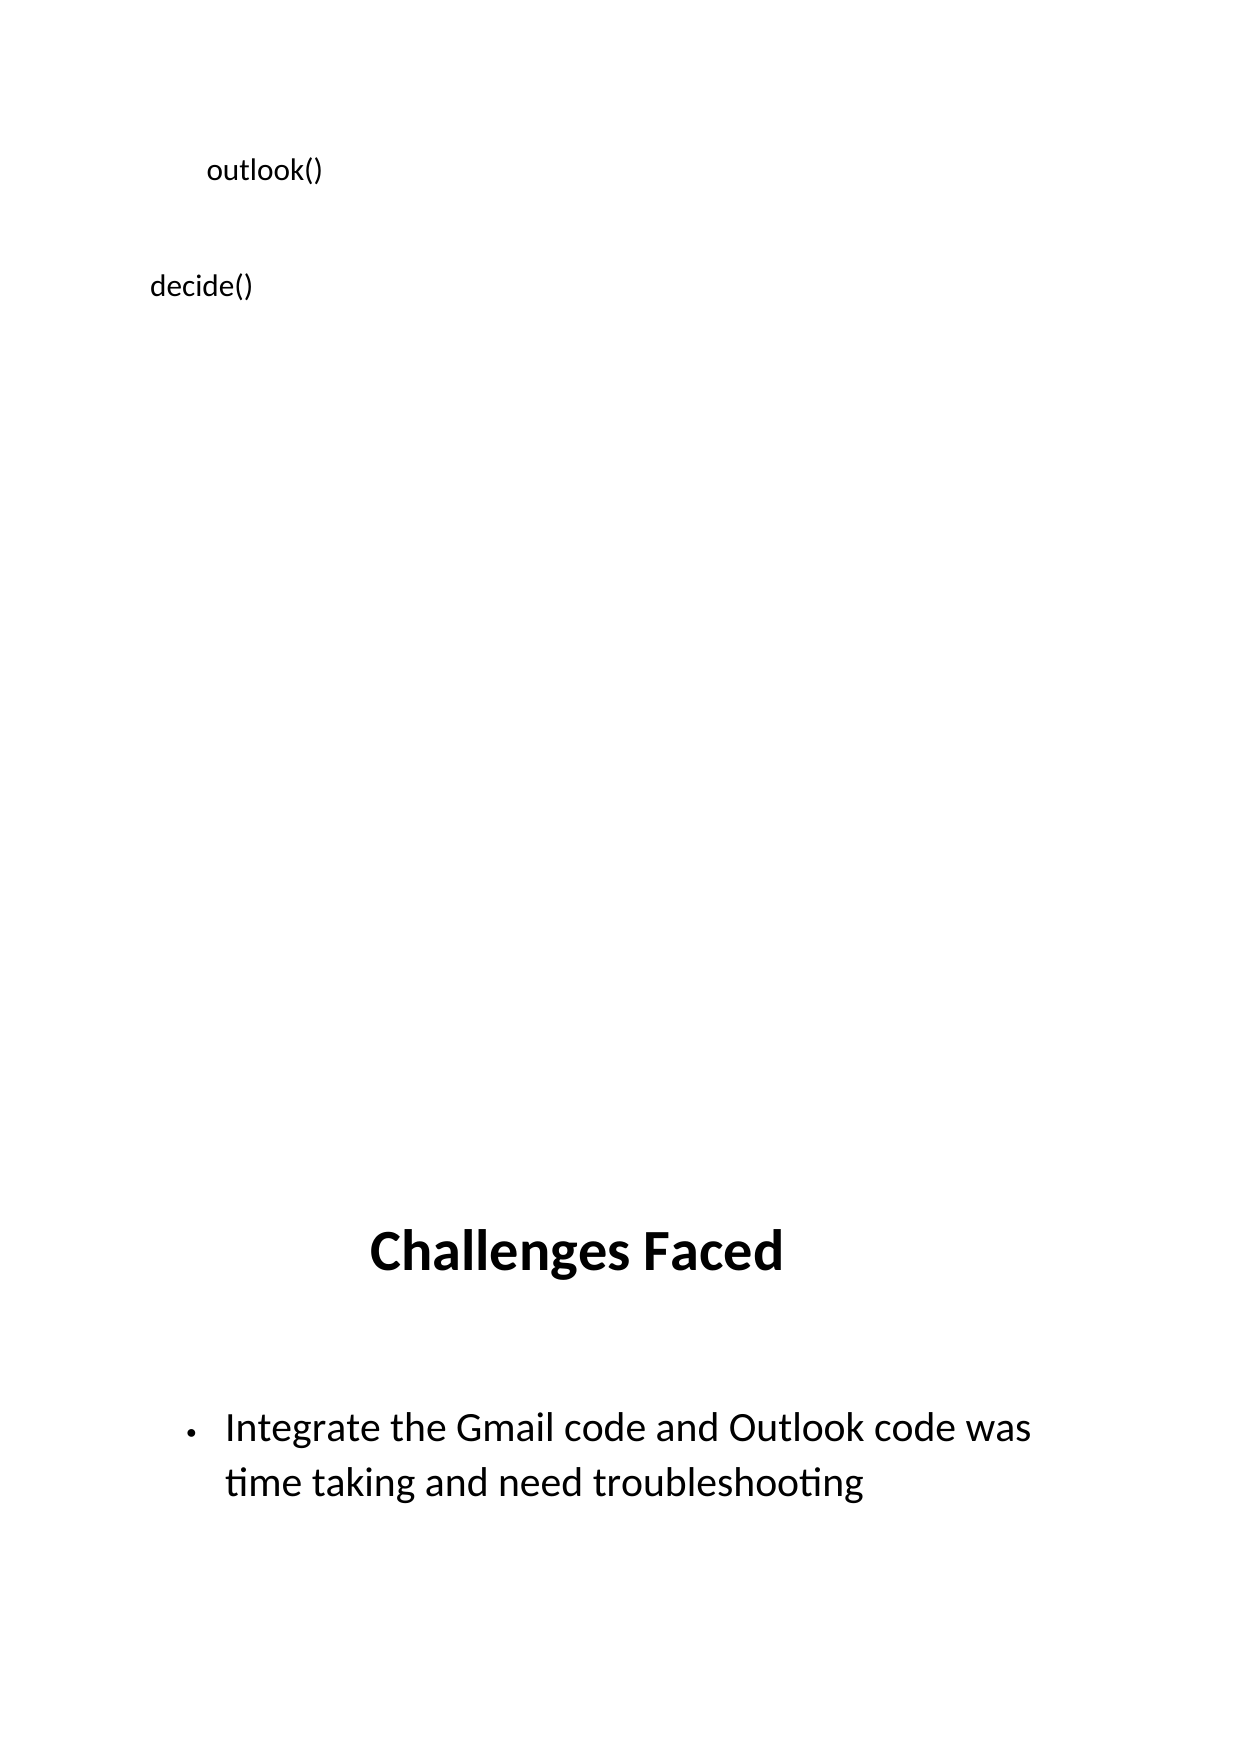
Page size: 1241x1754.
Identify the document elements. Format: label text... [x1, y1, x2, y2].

list Integrate the Gmail code and Outlook code was time taking and need troubleshooting [187, 1401, 1090, 1507]
text Challenges Faced [150, 1214, 1090, 1285]
text outlook() [150, 150, 1090, 188]
text decide() [150, 266, 1090, 304]
